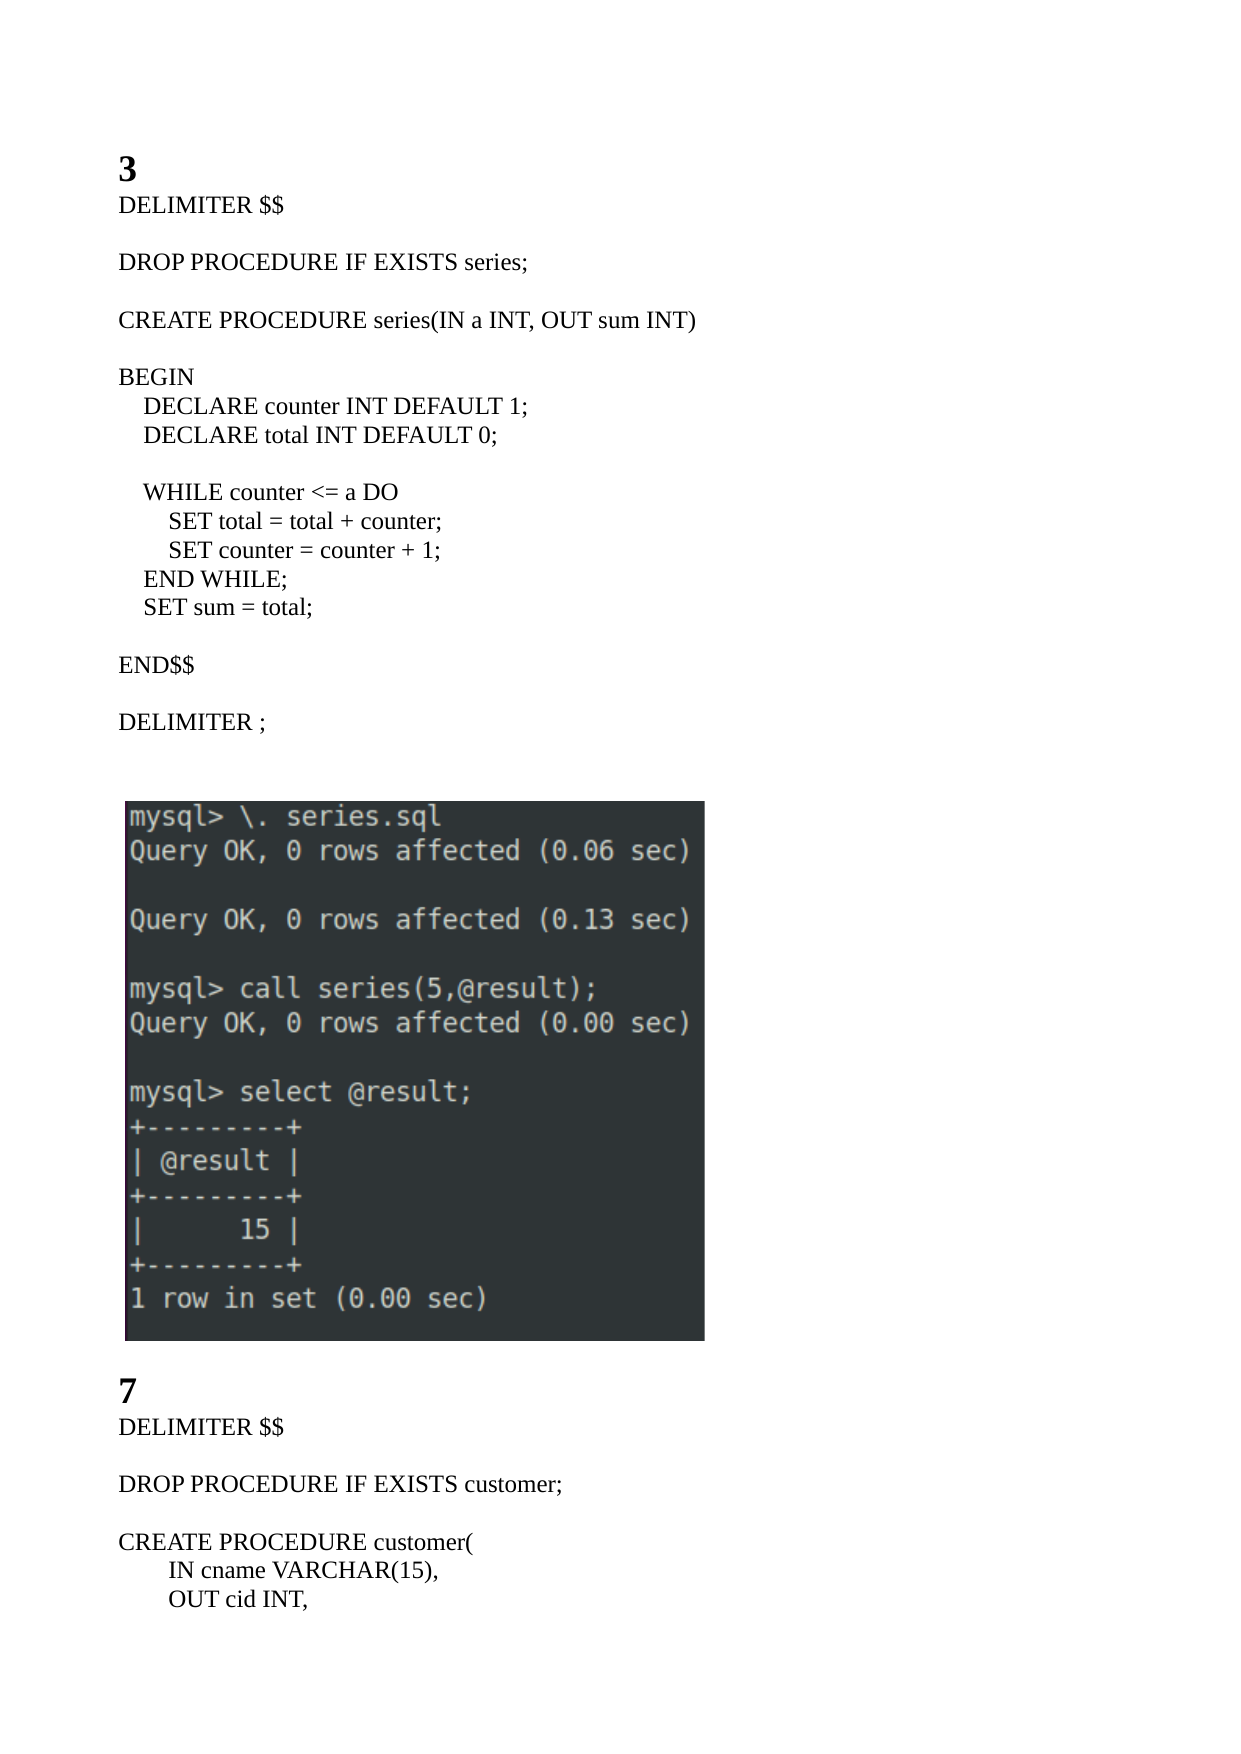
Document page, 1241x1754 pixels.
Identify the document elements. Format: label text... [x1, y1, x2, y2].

text SET total = total + counter; [118, 506, 1122, 535]
text END$$ [118, 650, 1122, 679]
text SET sum = total; [118, 592, 1122, 621]
text SET counter = counter + 1; [118, 535, 1122, 564]
text DELIMITER $$ [118, 1412, 1122, 1441]
text OUT cid INT, [118, 1584, 1122, 1613]
text IN cname VARCHAR(15), [118, 1556, 1122, 1584]
text 7 [118, 1369, 1122, 1412]
text CREATE PROCEDURE customer( [118, 1527, 1122, 1556]
text BEGIN [118, 362, 1122, 391]
picture [125, 801, 705, 1341]
text WHILE counter <= a DO [118, 477, 1122, 506]
text 3 [118, 147, 1122, 190]
text CREATE PROCEDURE series(IN a INT, OUT sum INT) [118, 305, 1122, 334]
text DROP PROCEDURE IF EXISTS series; [118, 247, 1122, 276]
text DECLARE counter INT DEFAULT 1; [118, 391, 1122, 420]
text DROP PROCEDURE IF EXISTS customer; [118, 1469, 1122, 1498]
text DECLARE total INT DEFAULT 0; [118, 420, 1122, 449]
text DELIMITER ; [118, 707, 1122, 736]
text END WHILE; [118, 564, 1122, 592]
text DELIMITER $$ [118, 190, 1122, 219]
